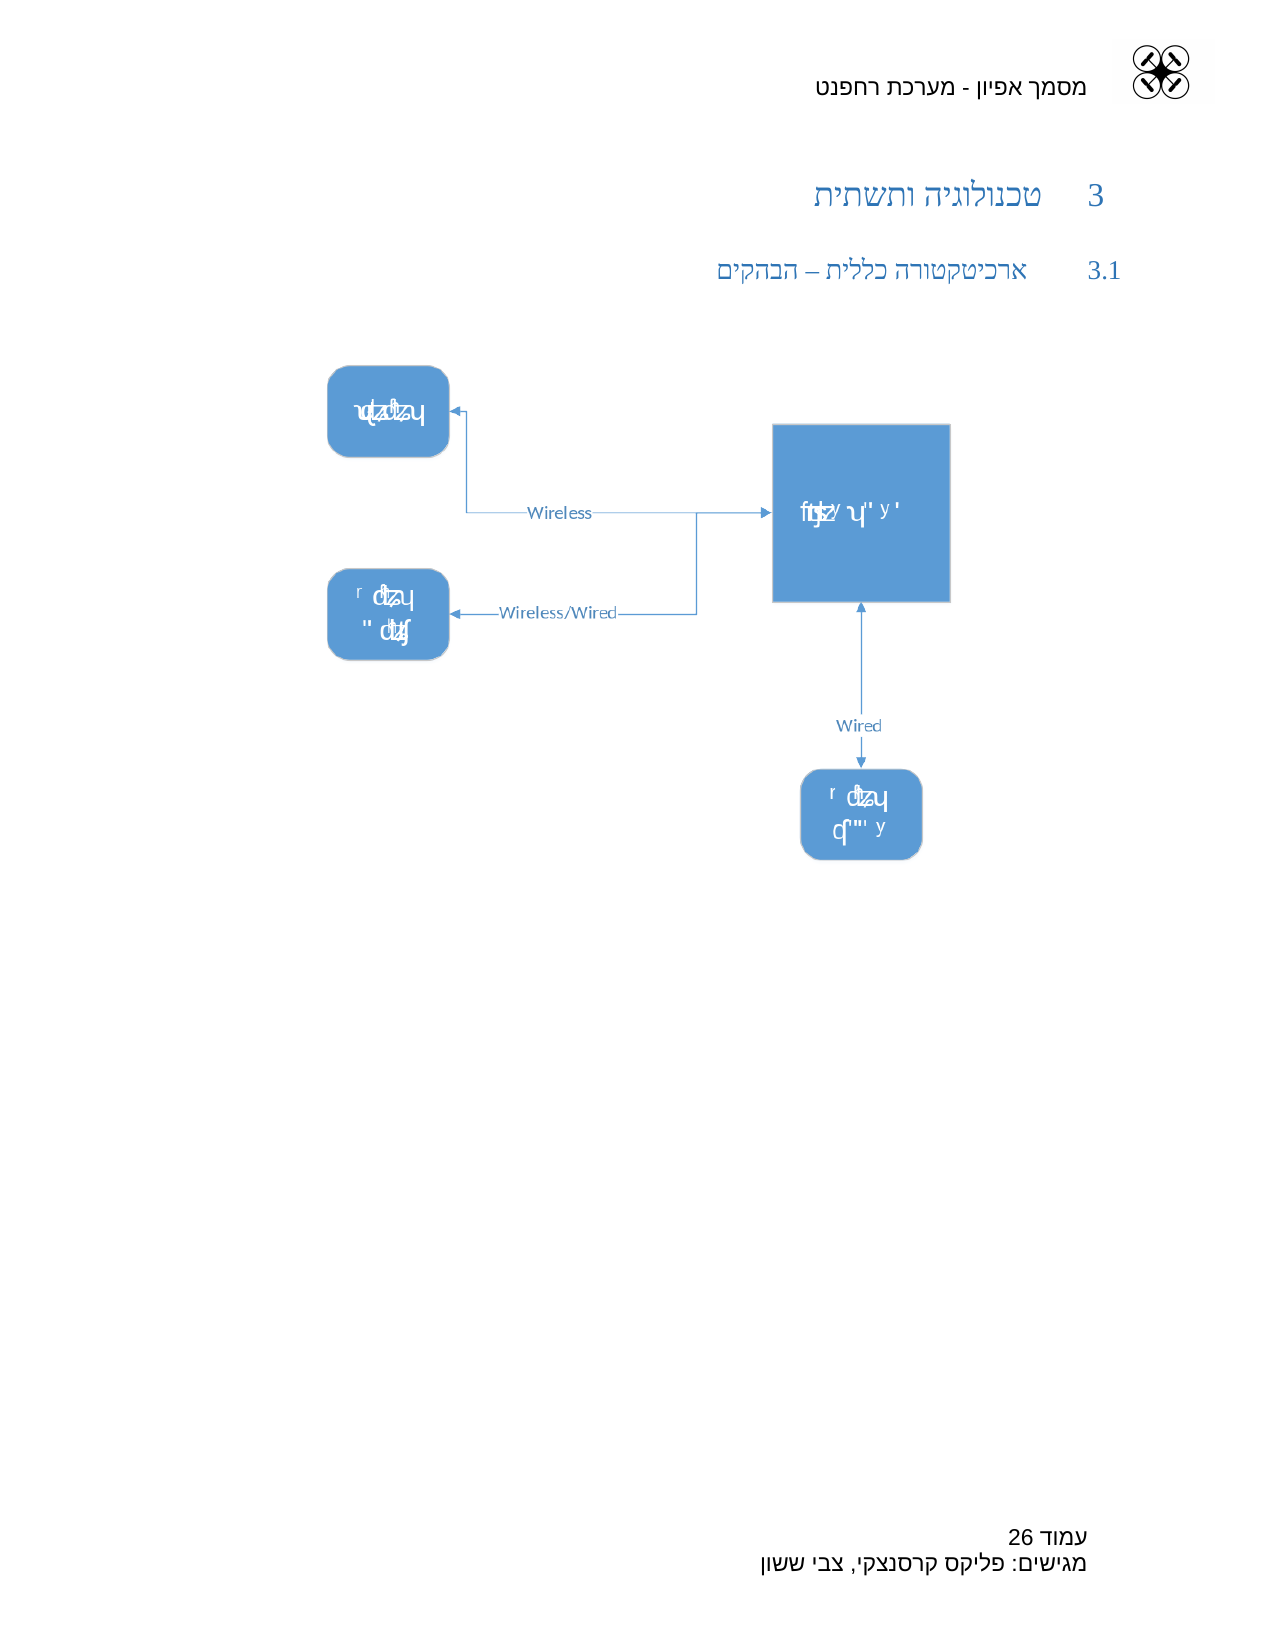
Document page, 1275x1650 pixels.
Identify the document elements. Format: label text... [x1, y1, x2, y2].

subtitle ארכיטקטורה כללית – הבהקים [187, 254, 1087, 285]
subtitle טכנולוגיה ותשתית [187, 175, 1087, 213]
picture [1112, 39, 1215, 104]
